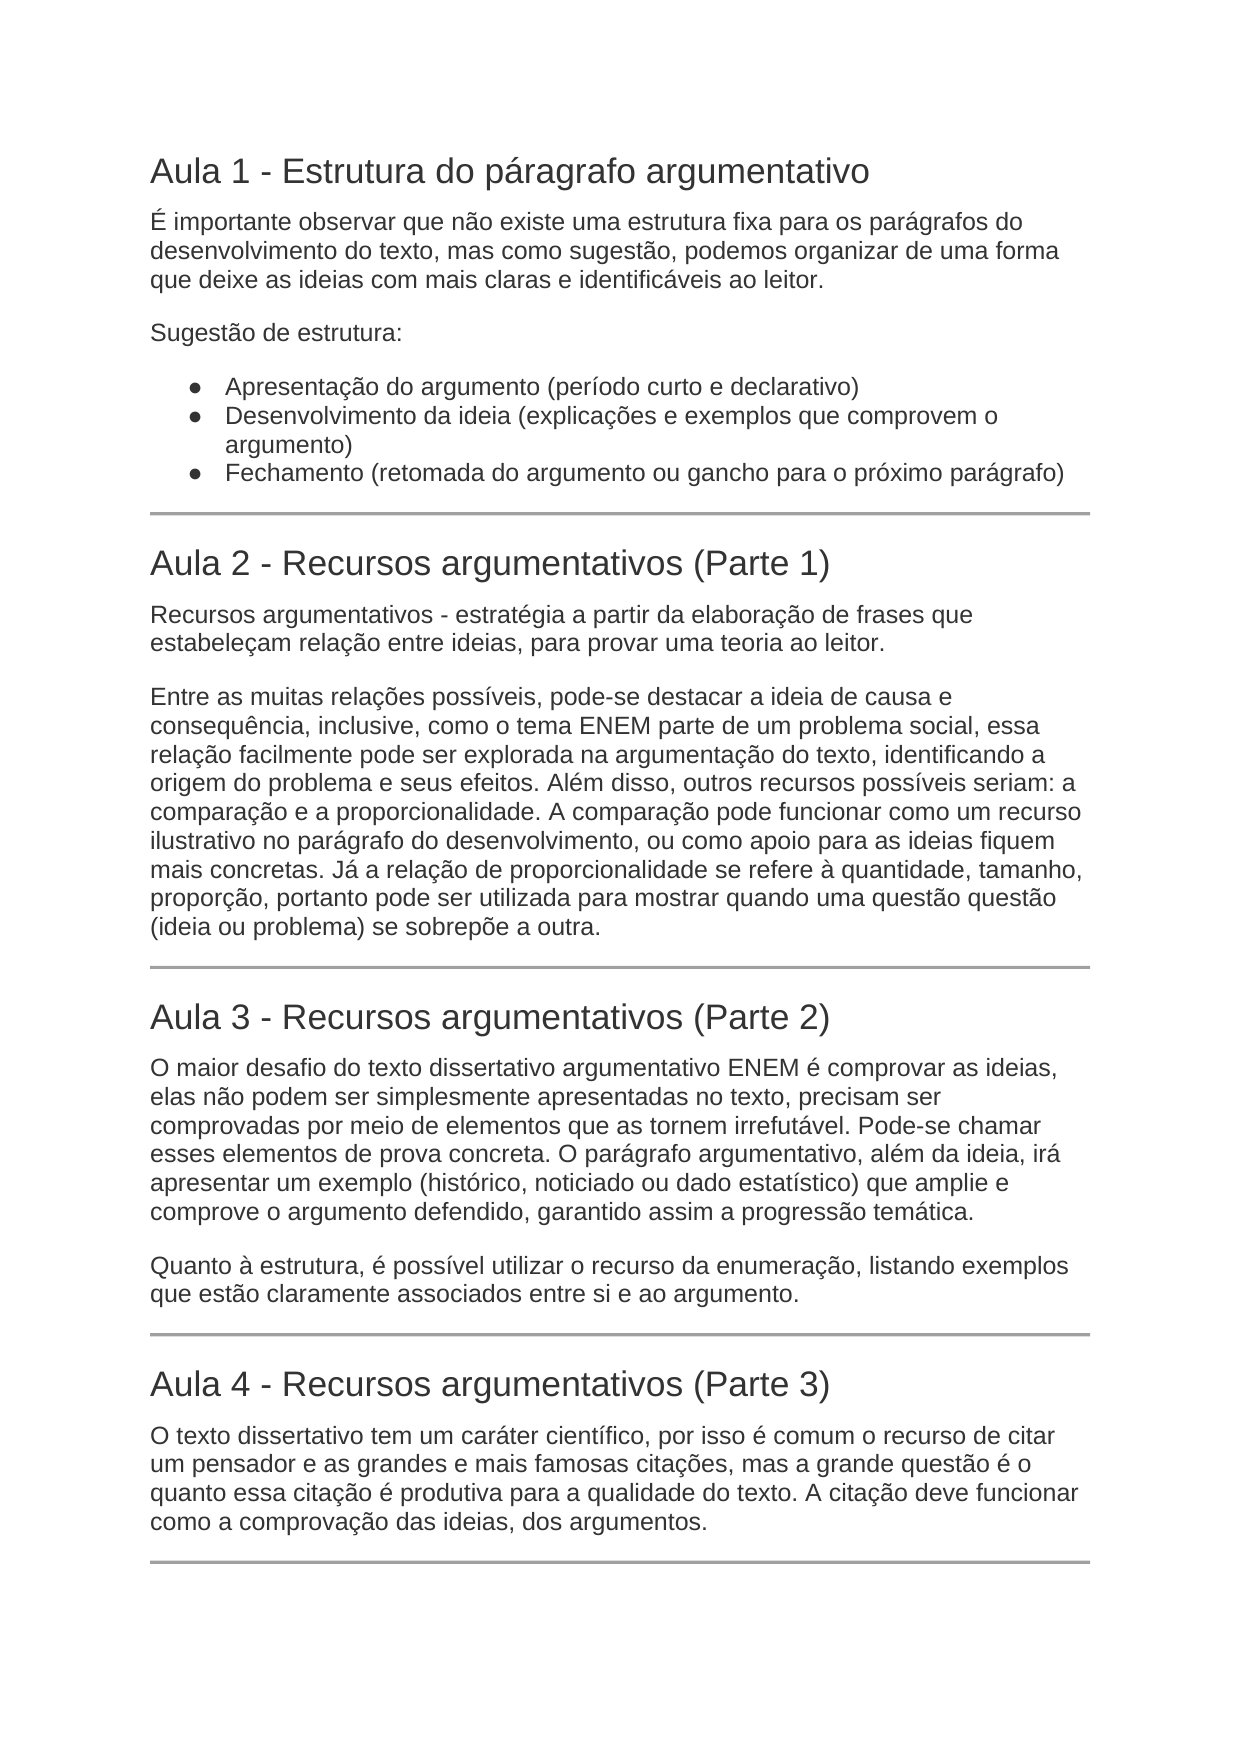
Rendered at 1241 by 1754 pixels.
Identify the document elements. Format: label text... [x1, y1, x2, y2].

text O texto dissertativo tem um caráter científico, por isso é comum o recurso de citar um pensador e as grandes e mais famosas citações, mas a grande questão é o quanto essa citação é produtiva para a qualidade do texto. A citação deve funcionar como a comprovação das ideias, dos argumentos. [150, 1421, 1090, 1536]
list Fechamento (retomada do argumento ou gancho para o próximo parágrafo) [187, 458, 1090, 487]
text O maior desafio do texto dissertativo argumentativo ENEM é comprovar as ideias, elas não podem ser simplesmente apresentadas no texto, precisam ser comprovadas por meio de elementos que as tornem irrefutável. Pode-se chamar esses elementos de prova concreta. O parágrafo argumentativo, além da ideia, irá apresentar um exemplo (histórico, noticiado ou dado estatístico) que amplie e comprove o argumento defendido, garantido assim a progressão temática. [150, 1053, 1090, 1226]
subtitle Aula 3 - Recursos argumentativos (Parte 2) [150, 996, 1090, 1037]
text Entre as muitas relações possíveis, pode-se destacar a ideia de causa e consequência, inclusive, como o tema ENEM parte de um problema social, essa relação facilmente pode ser explorada na argumentação do texto, identificando a origem do problema e seus efeitos. Além disso, outros recursos possíveis seriam: a comparação e a proporcionalidade. A comparação pode funcionar como um recurso ilustrativo no parágrafo do desenvolvimento, ou como apoio para as ideias fiquem mais concretas. Já a relação de proporcionalidade se refere à quantidade, tamanho, proporção, portanto pode ser utilizada para mostrar quando uma questão questão (ideia ou problema) se sobrepõe a outra. [150, 682, 1090, 941]
text Recursos argumentativos - estratégia a partir da elaboração de frases que estabeleçam relação entre ideias, para provar uma teoria ao leitor. [150, 599, 1090, 657]
subtitle Aula 1 - Estrutura do páragrafo argumentativo [150, 150, 1090, 191]
subtitle Aula 4 - Recursos argumentativos (Parte 3) [150, 1363, 1090, 1404]
text É importante observar que não existe uma estrutura fixa para os parágrafos do desenvolvimento do texto, mas como sugestão, podemos organizar de uma forma que deixe as ideias com mais claras e identificáveis ao leitor. [150, 207, 1090, 293]
text Sugestão de estrutura: [150, 318, 1090, 347]
subtitle Aula 2 - Recursos argumentativos (Parte 1) [150, 542, 1090, 583]
text Quanto à estrutura, é possível utilizar o recurso da enumeração, listando exemplos que estão claramente associados entre si e ao argumento. [150, 1251, 1090, 1308]
list Desenvolvimento da ideia (explicações e exemplos que comprovem o argumento) [187, 401, 1090, 458]
list Apresentação do argumento (período curto e declarativo) [187, 372, 1090, 401]
